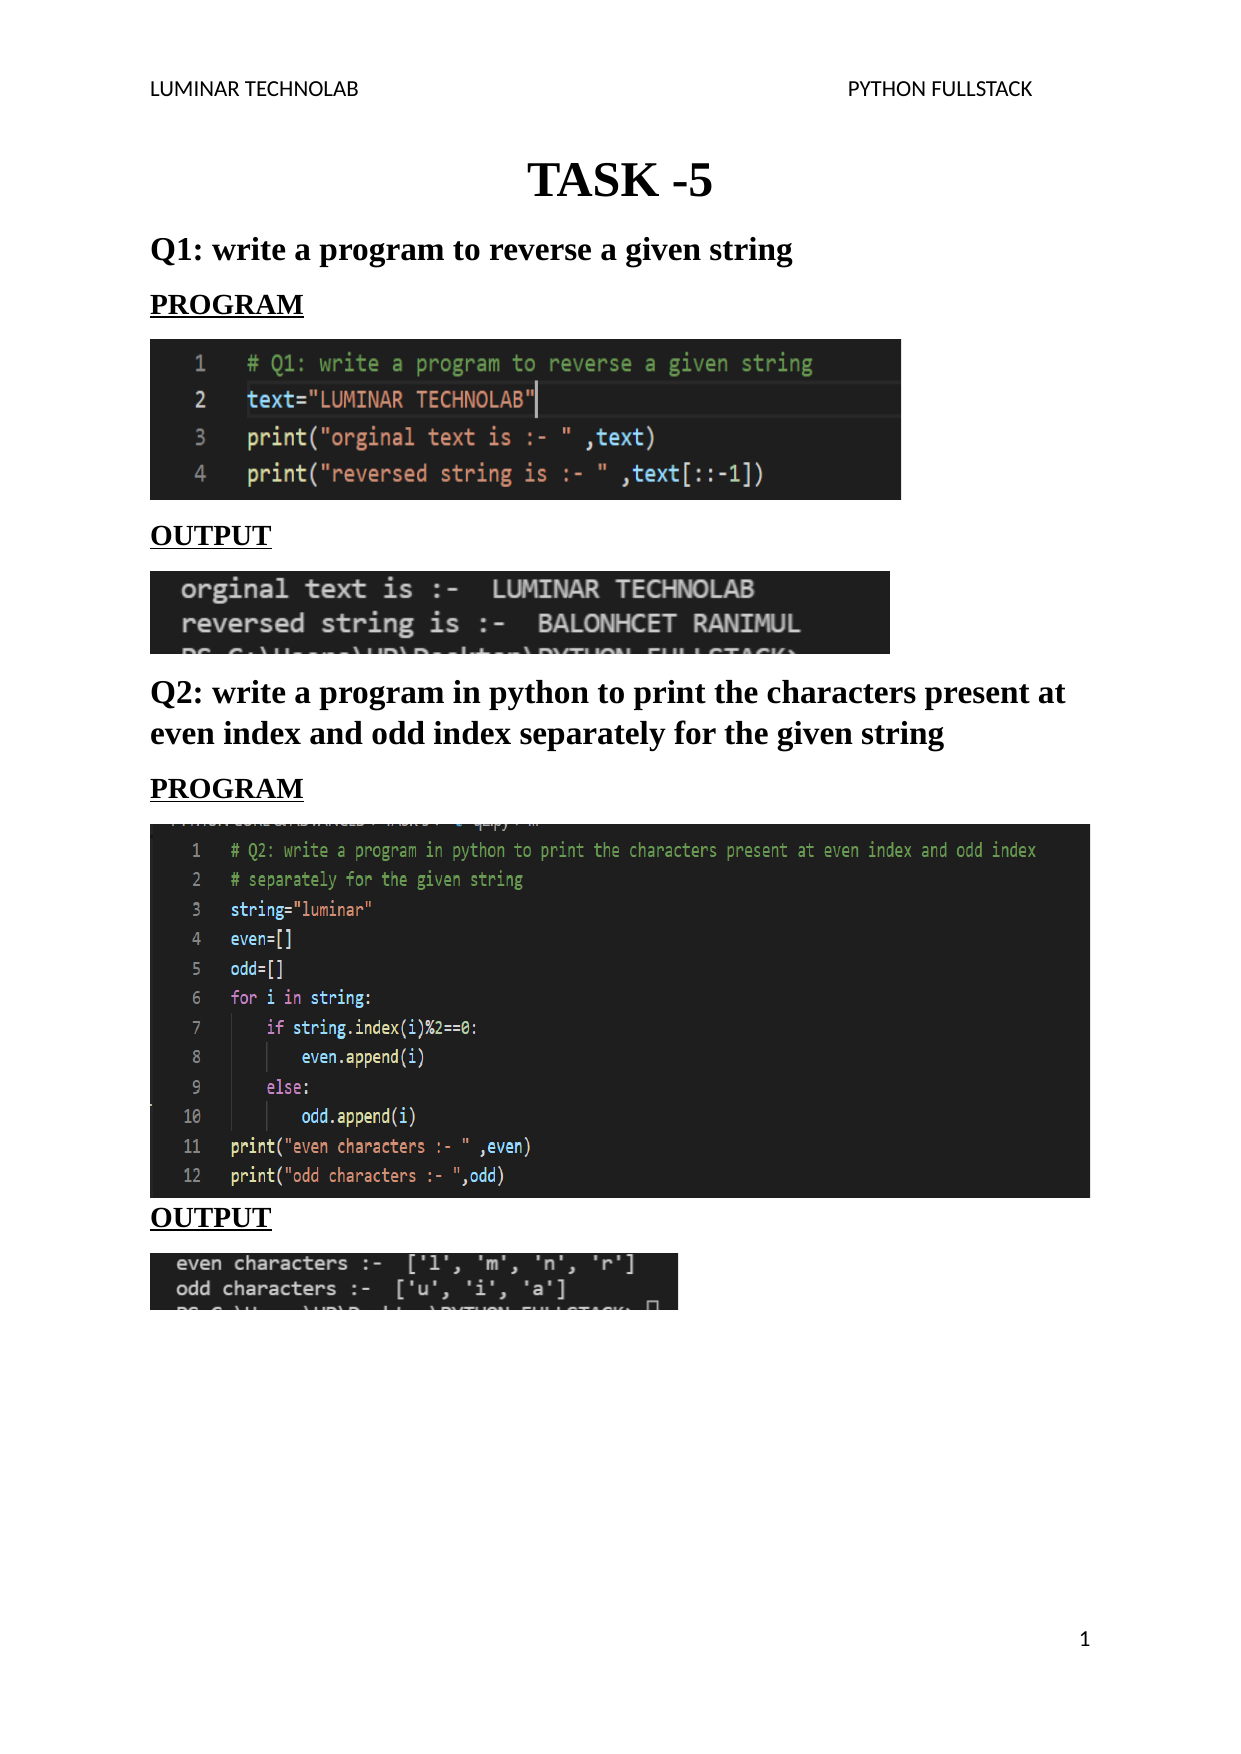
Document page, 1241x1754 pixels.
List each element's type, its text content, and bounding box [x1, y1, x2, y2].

picture [150, 1253, 679, 1310]
picture [150, 571, 890, 654]
text OUTPUT [150, 518, 1090, 552]
picture [150, 339, 902, 500]
text Q2: write a program in python to print the characters present at even index and odd index separately for the given string [150, 672, 1090, 752]
text OUTPUT [150, 1198, 1090, 1234]
text TASK -5 [150, 150, 1090, 207]
text PROGRAM [150, 287, 1090, 320]
text Q1: write a program to reverse a given string [150, 229, 1090, 267]
text PROGRAM [150, 772, 1090, 805]
picture [150, 824, 1091, 1198]
